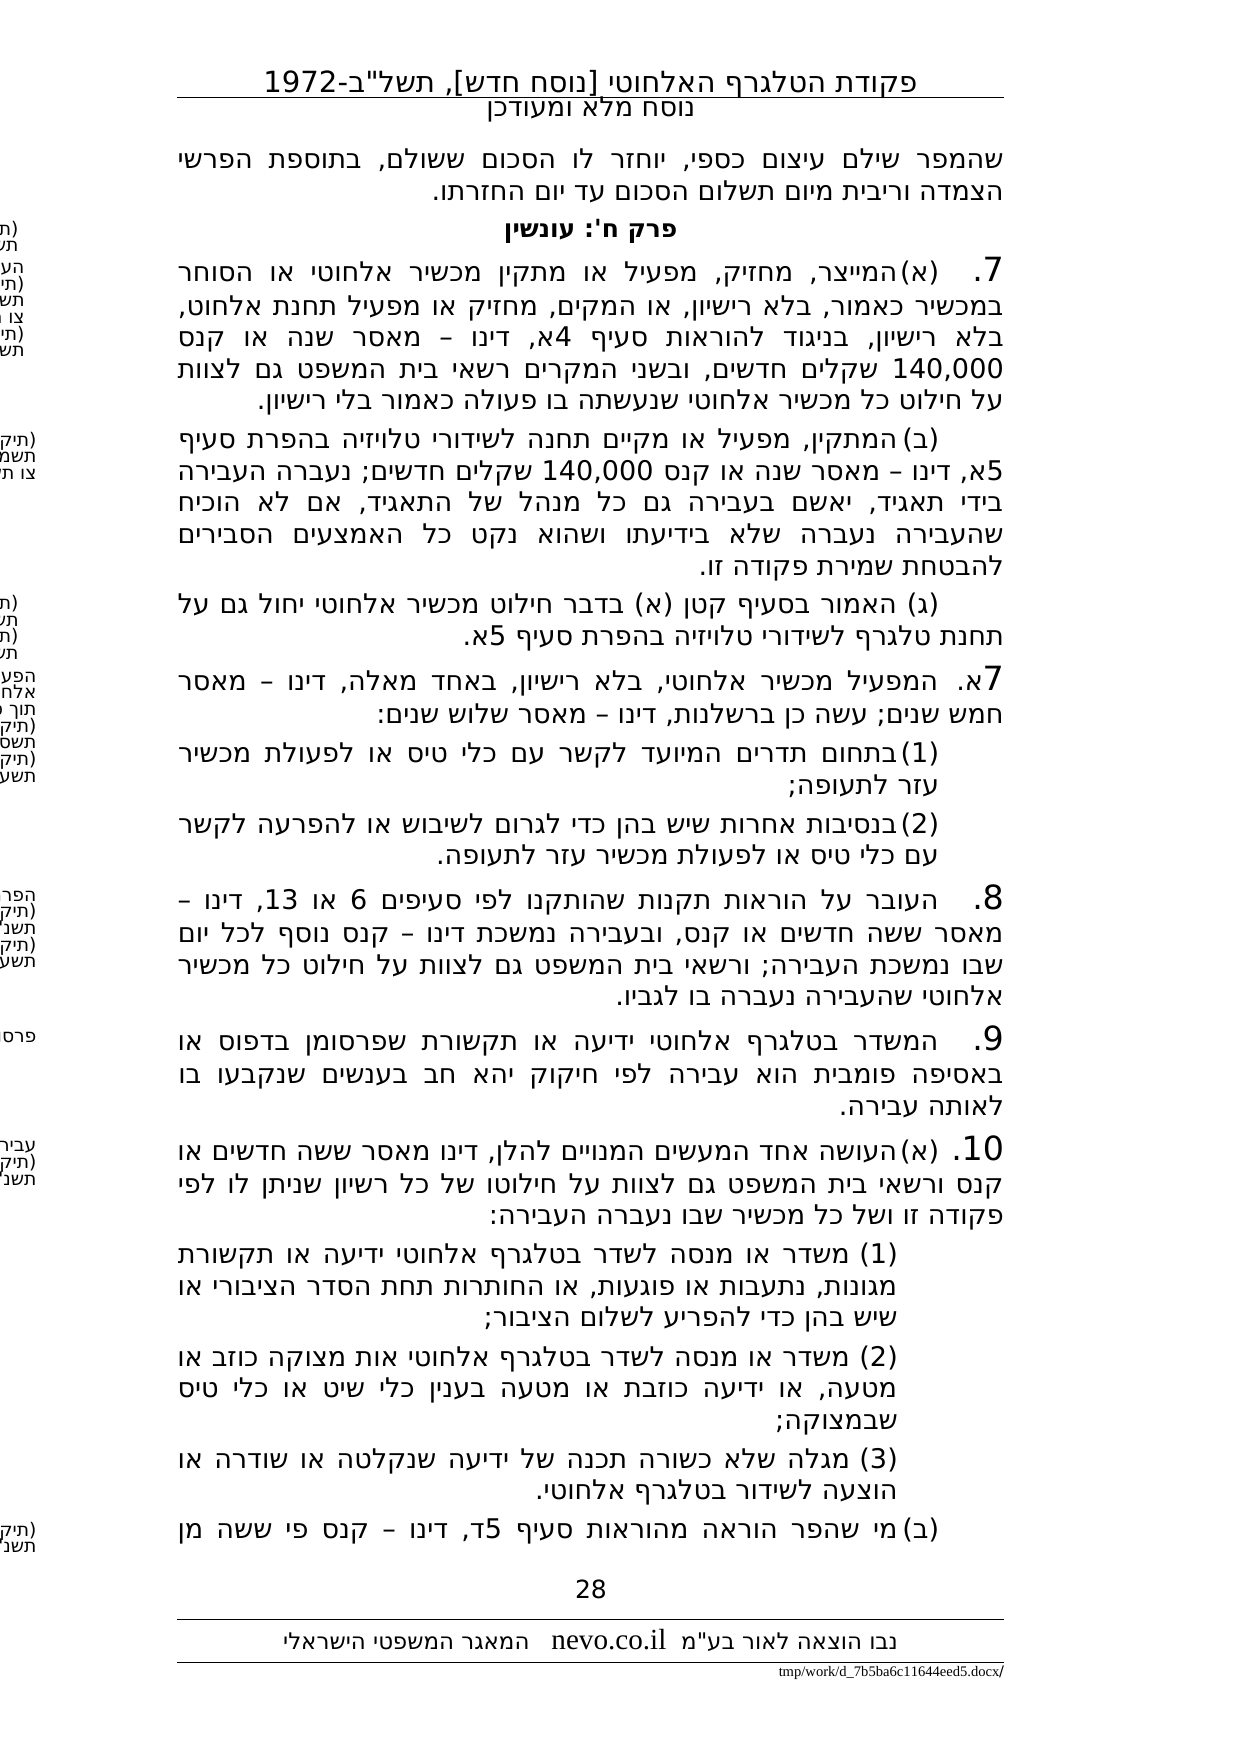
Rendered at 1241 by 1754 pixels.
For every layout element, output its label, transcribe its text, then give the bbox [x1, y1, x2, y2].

text 7א. המפעיל מכשיר אלחוטי, בלא רישיון, באחד מאלה, דינו – מאסר חמש שנים; עשה כן ברשלנות, דינו – מאסר שלוש שנים: [177, 659, 1004, 730]
text 7. (א) המייצר, מחזיק, מפעיל או מתקין מכשיר אלחוטי או הסוחר במכשיר כאמור, בלא רישיון, או המקים, מחזיק או מפעיל תחנת אלחוט, בלא רישיון, בניגוד להוראות סעיף 4א, דינו – מאסר שנה או קנס 140,000 שקלים חדשים, ובשני המקרים רשאי בית המשפט גם לצוות על חילוט כל מכשיר אלחוטי שנעשתה בו פעולה כאמור בלי רישיון. [177, 251, 1004, 416]
text (3) מגלה שלא כשורה תכנה של ידיעה שנקלטה או שודרה או הוצעה לשידור בטלגרף אלחוטי. [177, 1443, 898, 1506]
text 8. העובר על הוראות תקנות שהותקנו לפי סעיפים 6 או 13, דינו – מאסר ששה חדשים או קנס, ובעבירה נמשכת דינו – קנס נוסף לכל יום שבו נמשכת העבירה; ורשאי בית המשפט גם לצוות על חילוט כל מכשיר אלחוטי שהעבירה נעברה בו לגביו. [177, 879, 1004, 1012]
text 9. המשדר בטלגרף אלחוטי ידיעה או תקשורת שפרסומן בדפוס או באסיפה פומבית הוא עבירה לפי חיקוק יהא חב בענשים שנקבעו בו לאותה עבירה. [177, 1020, 1004, 1122]
text (1) משדר או מנסה לשדר בטלגרף אלחוטי ידיעה או תקשורת מגונות, נתעבות או פוגעות, או החותרות תחת הסדר הציבורי או שיש בהן כדי להפריע לשלום הציבור; [177, 1239, 898, 1333]
text (1) בתחום תדרים המיועד לקשר עם כלי טיס או לפעולת מכשיר עזר לתעופה; [177, 737, 939, 801]
text (2) משדר או מנסה לשדר בטלגרף אלחוטי אות מצוקה כוזב או מטעה, או ידיעה כוזבת או מטעה בענין כלי שיט או כלי טיס שבמצוקה; [177, 1341, 898, 1436]
text (ב) המתקין, מפעיל או מקיים תחנה לשידורי טלויזיה בהפרת סעיף 5א, דינו – מאסר שנה או קנס 140,000 שקלים חדשים; נעברה העבירה בידי תאגיד, יאשם בעבירה גם כל מנהל של התאגיד, אם לא הוכיח שהעבירה נעברה שלא בידיעתו ושהוא נקט כל האמצעים הסבירים להבטחת שמירת פקודה זו. [177, 423, 1004, 581]
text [177, 1514, 1004, 1545]
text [177, 144, 1004, 207]
text (2) בנסיבות אחרות שיש בהן כדי לגרום לשיבוש או להפרעה לקשר עם כלי טיס או לפעולת מכשיר עזר לתעופה. [177, 808, 939, 871]
text (ג) האמור בסעיף קטן (א) בדבר חילוט מכשיר אלחוטי יחול גם על תחנת טלגרף לשידורי טלויזיה בהפרת סעיף 5א. [177, 589, 1004, 652]
text 10. (א) העושה אחד המעשים המנויים להלן, דינו מאסר ששה חדשים או קנס ורשאי בית המשפט גם לצוות על חילוטו של כל רשיון שניתן לו לפי פקודה זו ושל כל מכשיר שבו נעברה העבירה: [177, 1129, 1004, 1231]
text פרק ח': עונשין [177, 214, 1004, 243]
